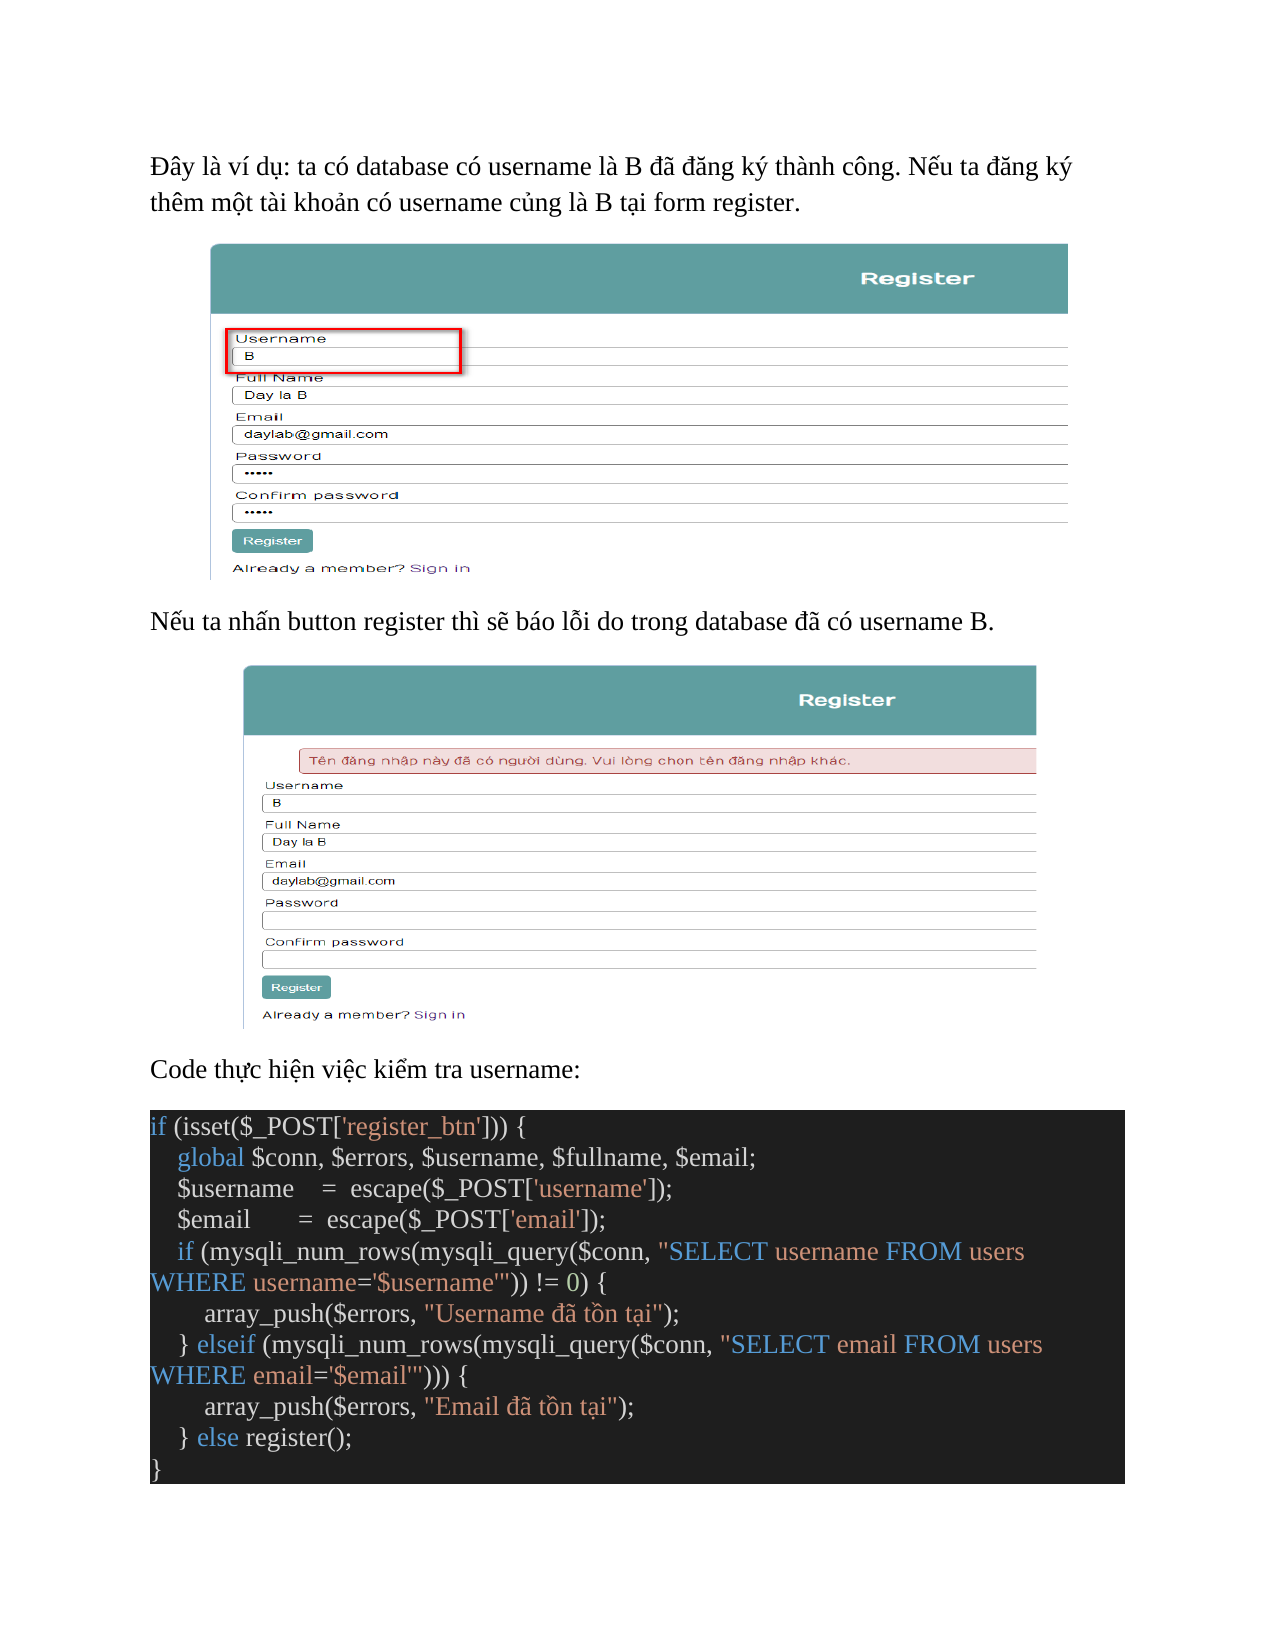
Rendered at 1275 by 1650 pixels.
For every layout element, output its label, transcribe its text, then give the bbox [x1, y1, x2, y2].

text if (isset($_POST['register_btn'])) { [150, 1110, 1125, 1141]
picture [207, 242, 1068, 580]
text Code thực hiện việc kiểm tra username: [150, 1053, 1125, 1085]
text Đây là ví dụ: ta có database có username là B đã đăng ký thành công. Nếu ta đăng ký thêm một tài khoản có username củng là B tại form register. [150, 150, 1125, 217]
text Nếu ta nhấn button register thì sẽ báo lỗi do trong database đã có username B. [150, 605, 1125, 636]
text $email = escape($_POST['email']); [150, 1203, 1125, 1235]
text $username = escape($_POST['username']); [150, 1172, 1125, 1203]
text global $conn, $errors, $username, $fullname, $email; [150, 1141, 1125, 1172]
text if (mysqli_num_rows(mysqli_query($conn, "SELECT username FROM users WHERE username='$username'")) != 0) { [150, 1235, 1125, 1297]
text array_push($errors, "Email đã tồn tại"); [150, 1390, 1125, 1422]
picture [238, 661, 1037, 1029]
text } [150, 1453, 1125, 1484]
text } else register(); [150, 1422, 1125, 1453]
text array_push($errors, "Username đã tồn tại"); [150, 1297, 1125, 1328]
text } elseif (mysqli_num_rows(mysqli_query($conn, "SELECT email FROM users WHERE email='$email'"))) { [150, 1328, 1125, 1390]
